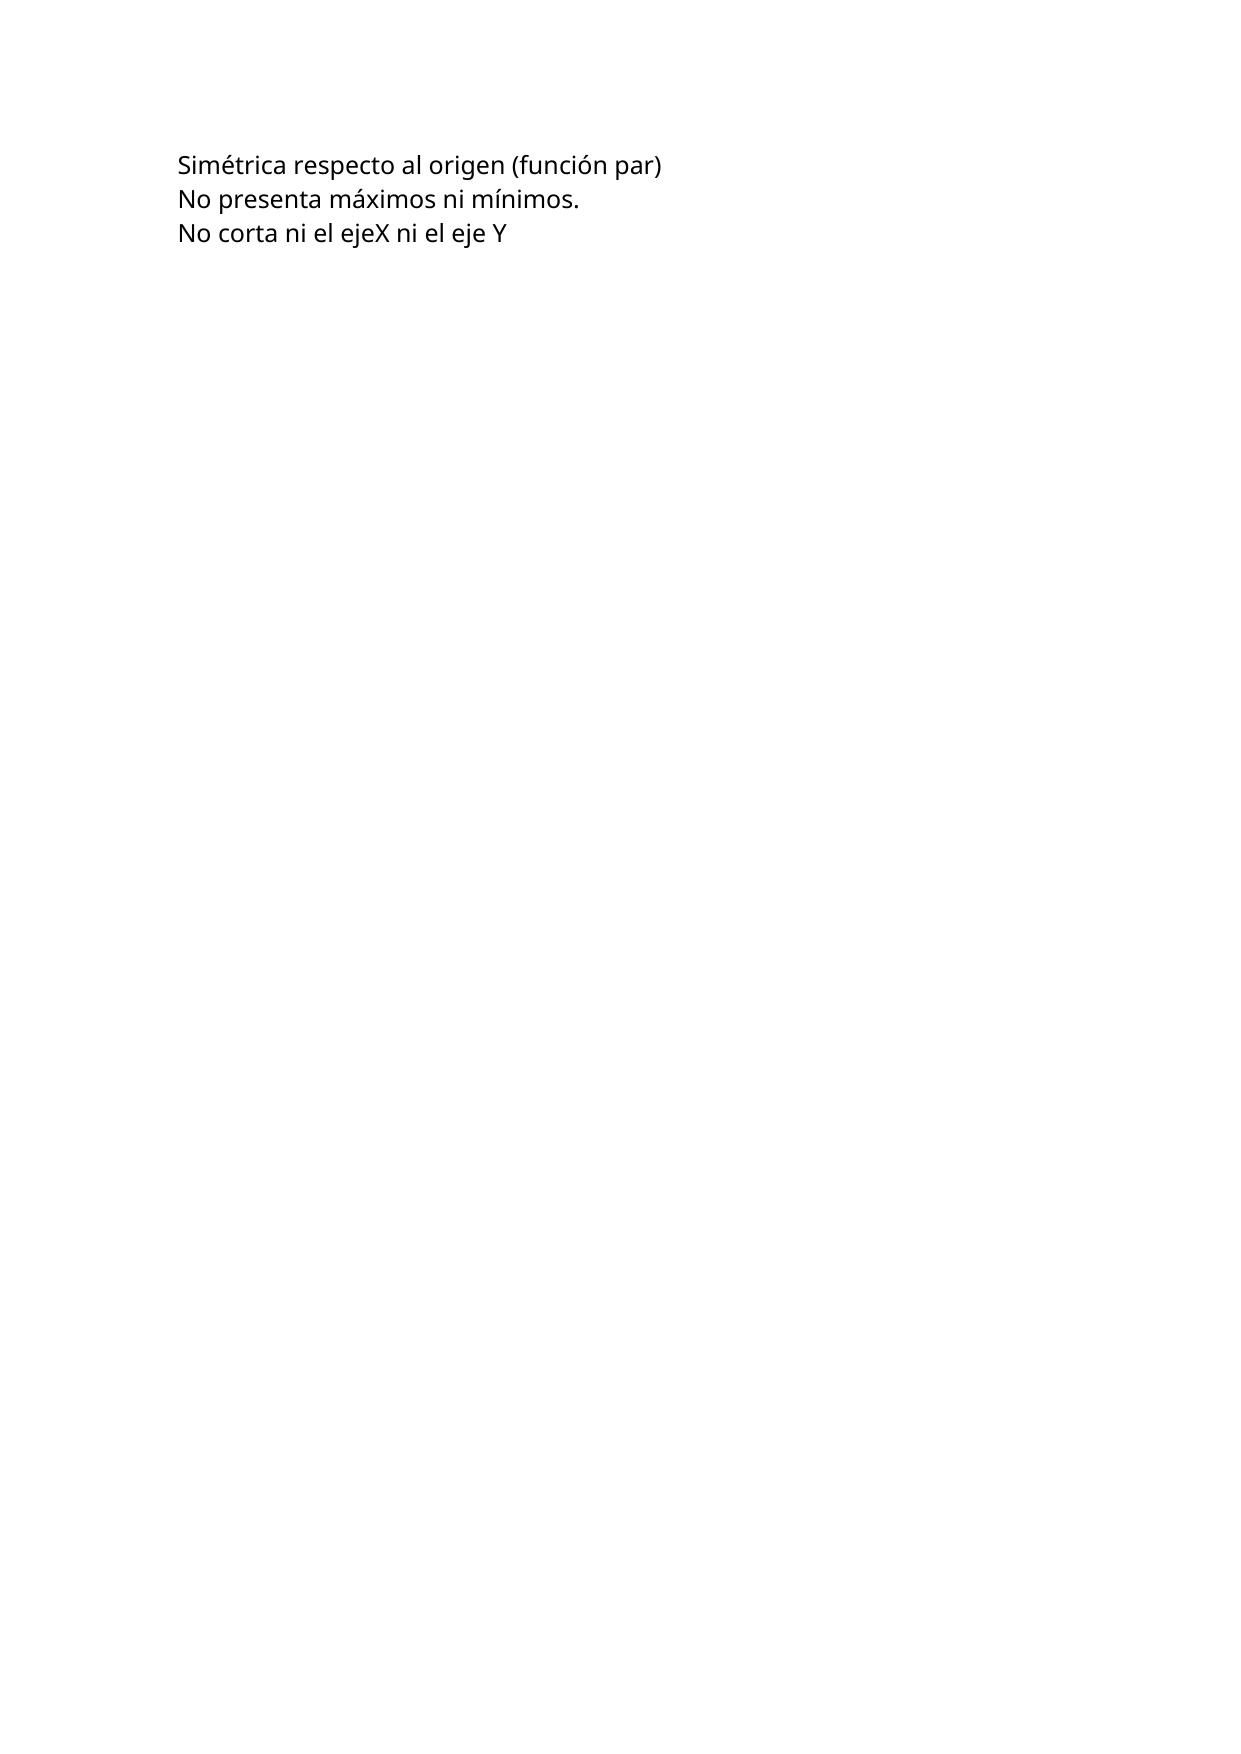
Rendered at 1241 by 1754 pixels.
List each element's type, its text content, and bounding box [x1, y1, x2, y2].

text No presenta máximos ni mínimos. [177, 182, 1063, 216]
text No corta ni el ejeX ni el eje Y [177, 216, 1063, 250]
text Simétrica respecto al origen (función par) [177, 148, 1063, 182]
